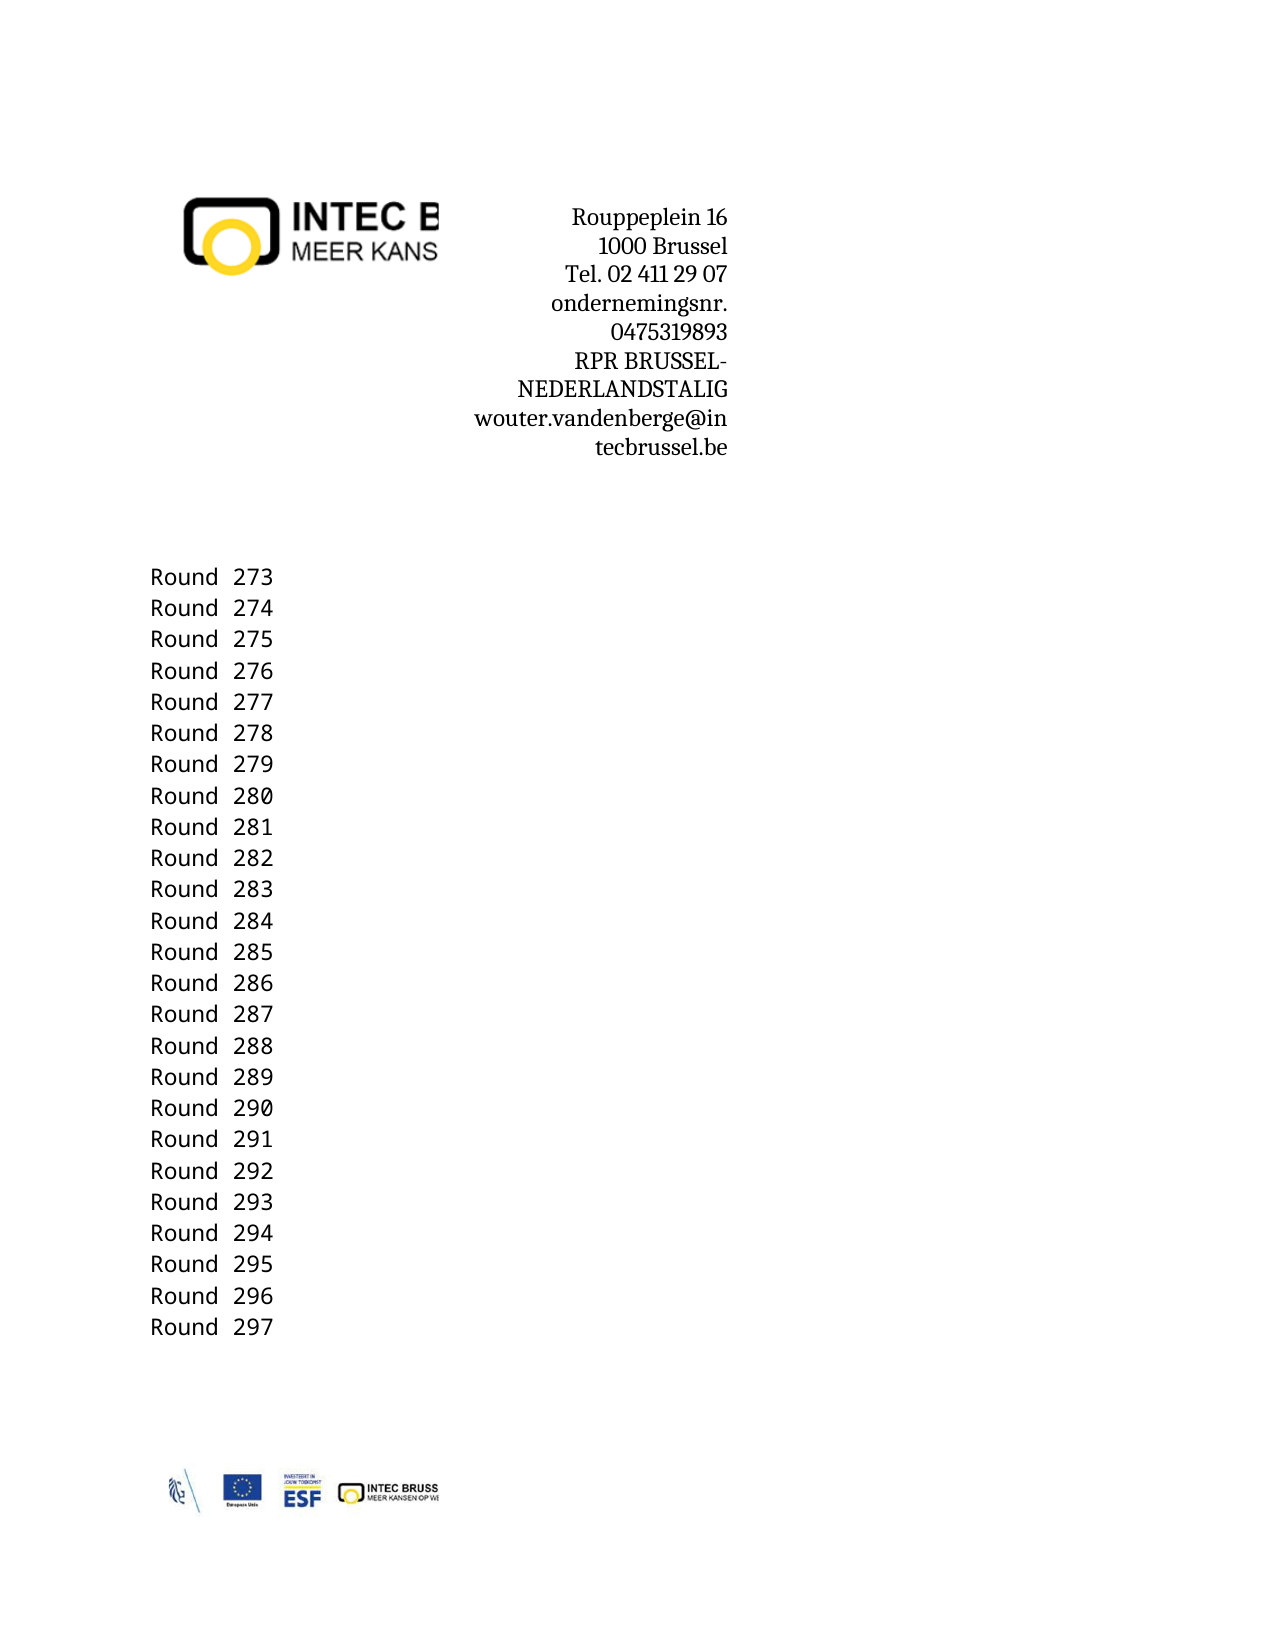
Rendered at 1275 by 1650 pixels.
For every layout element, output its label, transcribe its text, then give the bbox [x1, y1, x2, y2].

text Round 1 Round 2 WAR! Round 3 WAR! WAR! Round 4 WAR! Round 5 Round 6 Round 7 Round 8 Round 9 Round 10 Round 11 Round 12 Round 13 WAR! Round 14 Round 15 WAR! Round 16 Round 17 Round 18 Round 19 Round 20 Round 21 Round 22 Round 23 Round 24 Round 25 Round 26 Round 27 Round 28 Round 29 WAR! Round 30 Round 31 Round 32 WAR! Round 33 Round 34 Round 35 Round 36 Round 37 Round 38 Round 39 Round 40 Round 41 Round 42 WAR! WAR! Round 43 Round 44 Round 45 Round 46 Round 47 Round 48 Round 49 Round 50 Round 51 Round 52 Round 53 Round 54 Round 55 Round 56 Round 57 Round 58 Round 59 Round 60 Round 61 Round 62 Round 63 Round 64 Round 65 Round 66 Round 67 Round 68 Round 69 Round 70 Round 71 Round 72 Round 73 Round 74 Round 75 Round 76 Round 77 Round 78 Round 79 Round 80 Round 81 Round 82 Round 83 Round 84 Round 85 Round 86 Round 87 Round 88 Round 89 Round 90 Round 91 Round 92 Round 93 Round 94 Round 95 Round 96 Round 97 Round 98 Round 99 Round 100 Round 101 Round 102 Round 103 Round 104 Round 105 Round 106 Round 107 Round 108 WAR! Round 109 Round 110 Round 111 Round 112 Round 113 Round 114 Round 115 Round 116 Round 117 Round 118 Round 119 Round 120 Round 121 Round 122 Round 123 Round 124 Round 125 Round 126 Round 127 Round 128 Round 129 Round 130 Round 131 Round 132 Round 133 Round 134 WAR! Round 135 Round 136 WAR! Round 137 WAR! Round 138 Round 139 Round 140 Round 141 Round 142 Round 143 Round 144 Round 145 Round 146 Round 147 Round 148 Round 149 Round 150 Round 151 Round 152 Round 153 Round 154 Round 155 Round 156 Round 157 Round 158 Round 159 Round 160 Round 161 Round 162 Round 163 Round 164 Round 165 Round 166 Round 167 Round 168 Round 169 Round 170 Round 171 Round 172 Round 173 Round 174 Round 175 Round 176 Round 177 Round 178 Round 179 Round 180 Round 181 Round 182 Round 183 Round 184 Round 185 Round 186 Round 187 Round 188 Round 189 Round 190 Round 191 Round 192 Round 193 Round 194 Round 195 Round 196 Round 197 Round 198 Round 199 Round 200 Round 201 Round 202 Round 203 Round 204 Round 205 Round 206 Round 207 Round 208 Round 209 Round 210 Round 211 Round 212 Round 213 Round 214 Round 215 Round 216 Round 217 Round 218 Round 219 Round 220 Round 221 Round 222 Round 223 WAR! Round 224 Round 225 Round 226 Round 227 Round 228 Round 229 Round 230 Round 231 Round 232 Round 233 Round 234 Round 235 Round 236 Round 237 Round 238 Round 239 Round 240 Round 241 Round 242 Round 243 Round 244 Round 245 Round 246 Round 247 Round 248 Round 249 Round 250 Round 251 Round 252 Round 253 Round 254 Round 255 Round 256 Round 257 WAR! Round 258 Round 259 Round 260 Round 261 Round 262 Round 263 Round 264 Round 265 Round 266 Round 267 Round 268 Round 269 Round 270 Round 271 Round 272 Round 273 Round 274 Round 275 Round 276 Round 277 Round 278 Round 279 Round 280 Round 281 Round 282 Round 283 Round 284 Round 285 Round 286 Round 287 Round 288 Round 289 Round 290 Round 291 Round 292 Round 293 Round 294 Round 295 Round 296 Round 297 Round 298 Round 299 Round 300 Round 301 Round 302 Round 303 Round 304 Round 305 Round 306 Round 307 WAR! Round 308 Round 309 Round 310 Round 311 Round 312 Round 313 Round 314 Round 315 WAR! Round 316 Round 317 Round 318 Round 319 Round 320 Round 321 Round 322 Round 323 Round 324 Round 325 Round 326 Round 327 Round 328 Round 329 Round 330 Round 331 Round 332 Round 333 Round 334 Round 335 Round 336 Round 337 Round 338 Round 339 Round 340 Round 341 Round 342 Round 343 Round 344 Round 345 Round 346 Round 347 Round 348 Round 349 WAR! Round 350 WAR! Player Two unable to play war! Game Over at War Player One Wins! Player One Loses! [150, 561, 1125, 1342]
picture [168, 1447, 439, 1534]
picture [168, 174, 439, 293]
